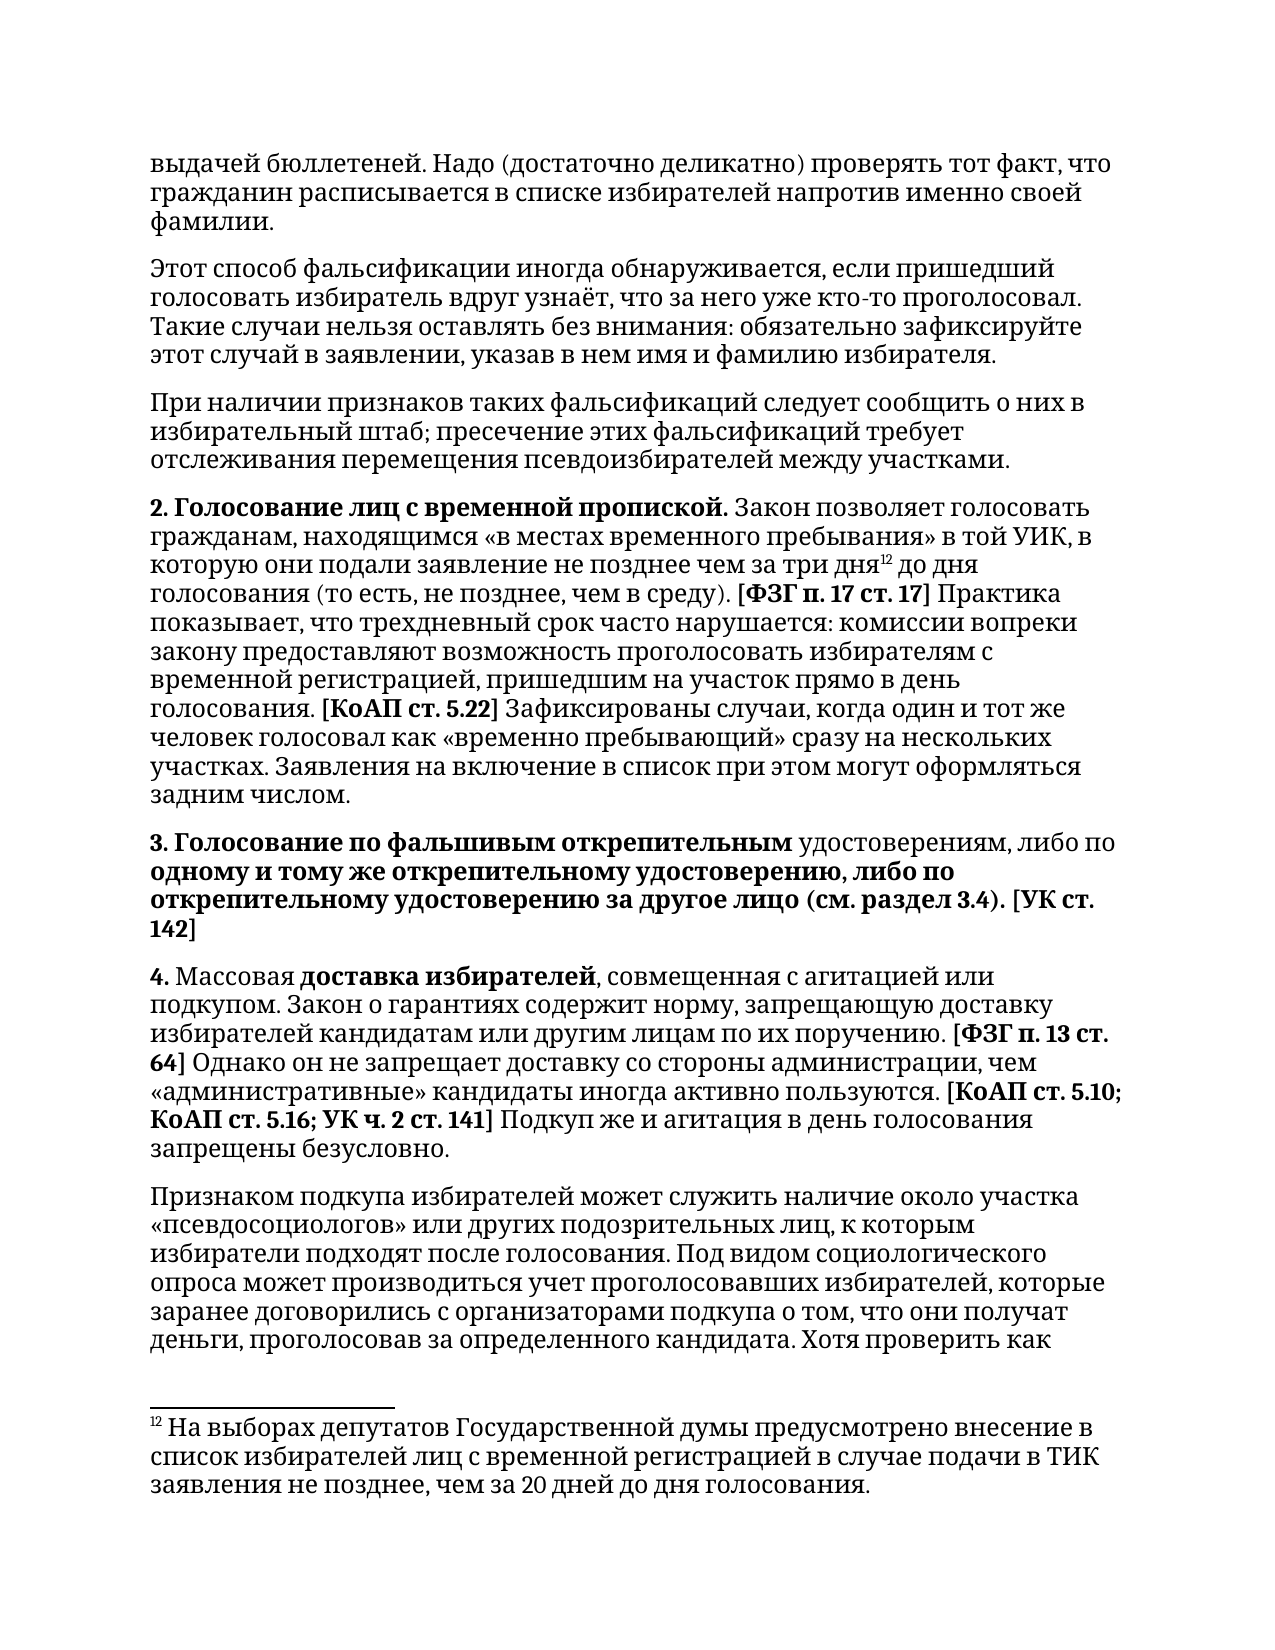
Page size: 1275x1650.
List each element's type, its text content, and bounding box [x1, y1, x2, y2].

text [150, 1182, 1125, 1355]
text Этот способ фальсификации иногда обнаруживается, если пришедший голосовать избиратель вдруг узнаёт, что за него уже кто-то проголосовал. Такие случаи нельзя оставлять без внимания: обязательно зафиксируйте этот случай в заявлении, указав в нем имя и фамилию избирателя. [150, 255, 1125, 370]
text 4. Массовая доставка избирателей, совмещенная с агитацией или подкупом. Закон о гарантиях содержит норму, запрещающую доставку избирателей кандидатам или другим лицам по их поручению. [ФЗГ п. 13 ст. 64] Однако он не запрещает доставку со стороны администрации, чем «административные» кандидаты иногда активно пользуются. [КоАП ст. 5.10; КоАП ст. 5.16; УК ч. 2 ст. 141] Подкуп же и агитация в день голосования запрещены безусловно. [150, 962, 1125, 1164]
text При наличии признаков таких фальсификаций следует сообщить о них в избирательный штаб; пресечение этих фальсификаций требует отслеживания перемещения псевдоизбирателей между участками. [150, 389, 1125, 475]
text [150, 150, 1125, 236]
text 3. Голосование по фальшивым открепительным удостоверениям, либо по одному и тому же открепительному удостоверению, либо по открепительному удостоверению за другое лицо (см. раздел 3.4). [УК ст. 142] [150, 829, 1125, 944]
text 2. Голосование лиц с временной пропиской. Закон позволяет голосовать гражданам, находящимся «в местах временного пребывания» в той УИК, в которую они подали заявление не позднее чем за три дня до дня голосования (то есть, не позднее, чем в среду). [ФЗГ п. 17 ст. 17] Практика показывает, что трехдневный срок часто нарушается: комиссии вопреки закону предоставляют возможность проголосовать избирателям с временной регистрацией, пришедшим на участок прямо в день голосования. [КоАП ст. 5.22] Зафиксированы случаи, когда один и тот же человек голосовал как «временно пребывающий» сразу на нескольких участках. Заявления на включение в список при этом могут оформляться задним числом. [150, 494, 1125, 810]
